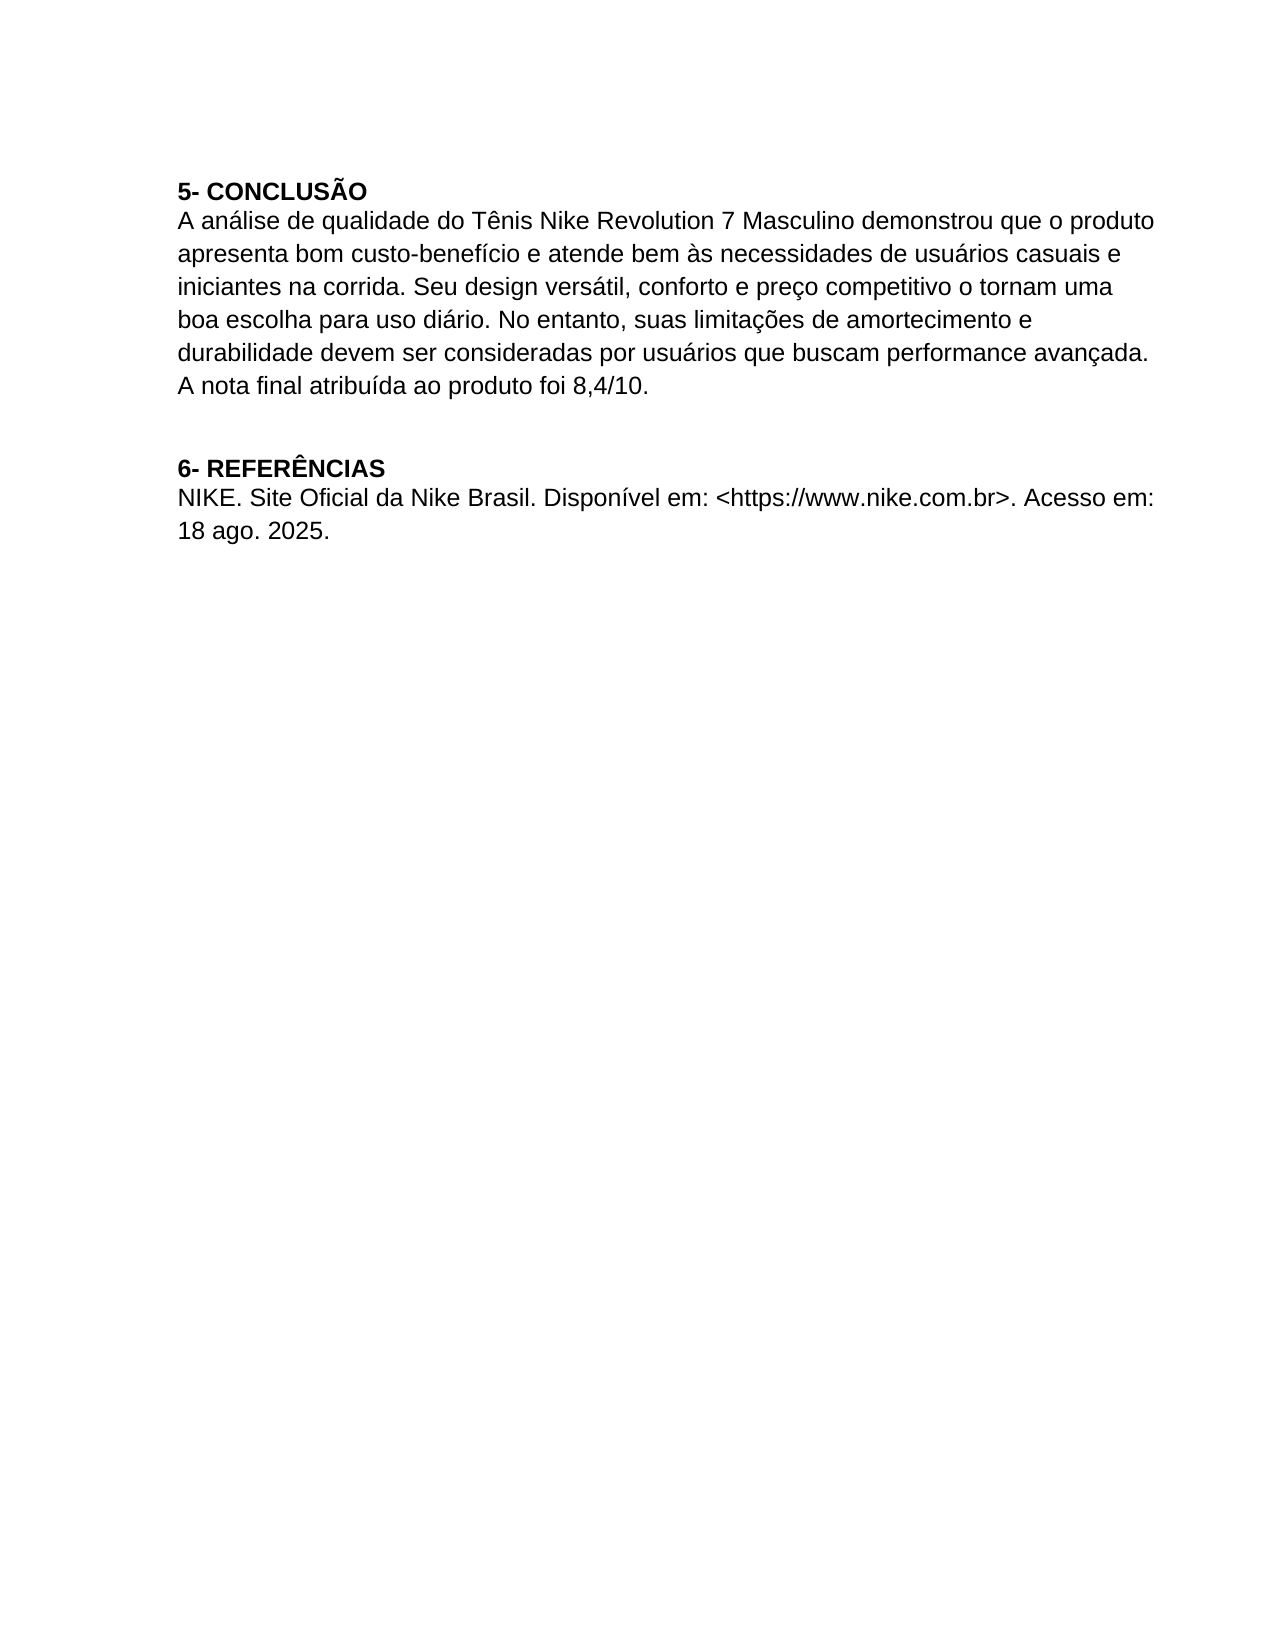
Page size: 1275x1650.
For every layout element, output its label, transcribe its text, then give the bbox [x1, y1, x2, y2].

text NIKE. Site Oficial da Nike Brasil. Disponível em: <https://www.nike.com.br>. Acesso em: 18 ago. 2025. [177, 483, 1157, 544]
text A análise de qualidade do Tênis Nike Revolution 7 Masculino demonstrou que o produto apresenta bom custo-benefício e atende bem às necessidades de usuários casuais e iniciantes na corrida. Seu design versátil, conforto e preço competitivo o tornam uma boa escolha para uso diário. No entanto, suas limitações de amortecimento e durabilidade devem ser consideradas por usuários que buscam performance avançada. A nota final atribuída ao produto foi 8,4/10. [177, 206, 1157, 400]
subtitle 6- REFERÊNCIAS [177, 454, 1157, 483]
subtitle 5- CONCLUSÃO [177, 177, 1157, 206]
